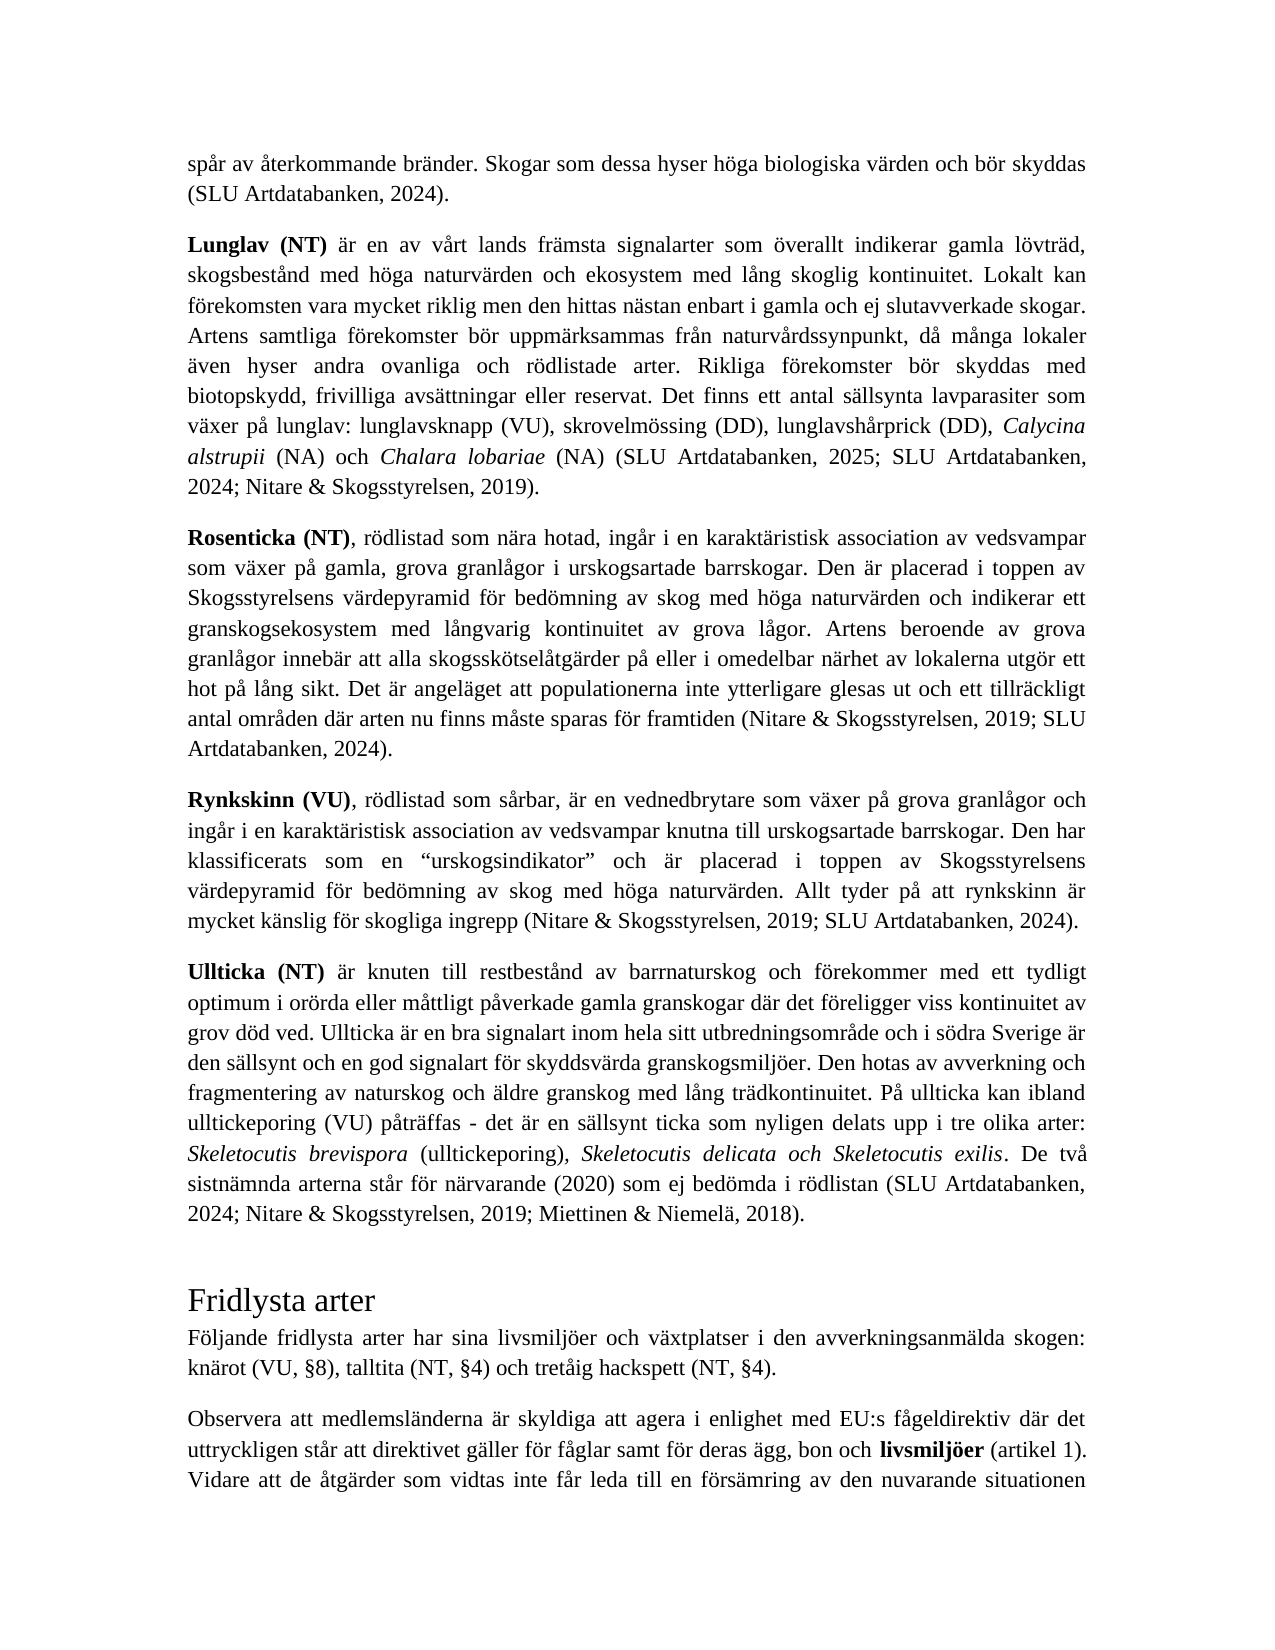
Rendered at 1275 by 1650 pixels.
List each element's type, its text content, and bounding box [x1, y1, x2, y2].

subtitle Fridlysta arter [187, 1280, 1087, 1318]
text Följande fridlysta arter har sina livsmiljöer och växtplatser i den avverkningsanmälda skogen: knärot (VU, §8), talltita (NT, §4) och tretåig hackspett (NT, §4). [187, 1324, 1087, 1381]
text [187, 150, 1087, 207]
text Ullticka (NT) är knuten till restbestånd av barrnaturskog och förekommer med ett tydligt optimum i orörda eller måttligt påverkade gamla granskogar där det föreligger viss kontinuitet av grov död ved. Ullticka är en bra signalart inom hela sitt utbredningsområde och i södra Sverige är den sällsynt och en god signalart för skyddsvärda granskogsmiljöer. Den hotas av avverkning och fragmentering av naturskog och äldre granskog med lång trädkontinuitet. På ullticka kan ibland ulltickeporing (VU) påträffas - det är en sällsynt ticka som nyligen delats upp i tre olika arter: Skeletocutis brevispora (ulltickeporing), Skeletocutis delicata och Skeletocutis exilis. De två sistnämnda arterna står för närvarande (2020) som ej bedömda i rödlistan (SLU Artdatabanken, 2024; Nitare & Skogsstyrelsen, 2019; Miettinen & Niemelä, 2018). [187, 958, 1087, 1226]
text Lunglav (NT) är en av vårt lands främsta signalarter som överallt indikerar gamla lövträd, skogsbestånd med höga naturvärden och ekosystem med lång skoglig kontinuitet. Lokalt kan förekomsten vara mycket riklig men den hittas nästan enbart i gamla och ej slutavverkade skogar. Artens samtliga förekomster bör uppmärksammas från naturvårdssynpunkt, då många lokaler även hyser andra ovanliga och rödlistade arter. Rikliga förekomster bör skyddas med biotopskydd, frivilliga avsättningar eller reservat. Det finns ett antal sällsynta lavparasiter som växer på lunglav: lunglavsknapp (VU), skrovelmössing (DD), lunglavshårprick (DD), Calycina alstrupii (NA) och Chalara lobariae (NA) (SLU Artdatabanken, 2025; SLU Artdatabanken, 2024; Nitare & Skogsstyrelsen, 2019). [187, 231, 1087, 499]
text Rosenticka (NT), rödlistad som nära hotad, ingår i en karaktäristisk association av vedsvampar som växer på gamla, grova granlågor i urskogsartade barrskogar. Den är placerad i toppen av Skogsstyrelsens värdepyramid för bedömning av skog med höga naturvärden och indikerar ett granskogsekosystem med långvarig kontinuitet av grova lågor. Artens beroende av grova granlågor innebär att alla skogsskötselåtgärder på eller i omedelbar närhet av lokalerna utgör ett hot på lång sikt. Det är angeläget att populationerna inte ytterligare glesas ut och ett tillräckligt antal områden där arten nu finns måste sparas för framtiden (Nitare & Skogsstyrelsen, 2019; SLU Artdatabanken, 2024). [187, 524, 1087, 762]
text Rynkskinn (VU), rödlistad som sårbar, är en vednedbrytare som växer på grova granlågor och ingår i en karaktäristisk association av vedsvampar knutna till urskogsartade barrskogar. Den har klassificerats som en “urskogsindikator” och är placerad i toppen av Skogsstyrelsens värdepyramid för bedömning av skog med höga naturvärden. Allt tyder på att rynkskinn är mycket känslig för skogliga ingrepp (Nitare & Skogsstyrelsen, 2019; SLU Artdatabanken, 2024). [187, 786, 1087, 934]
